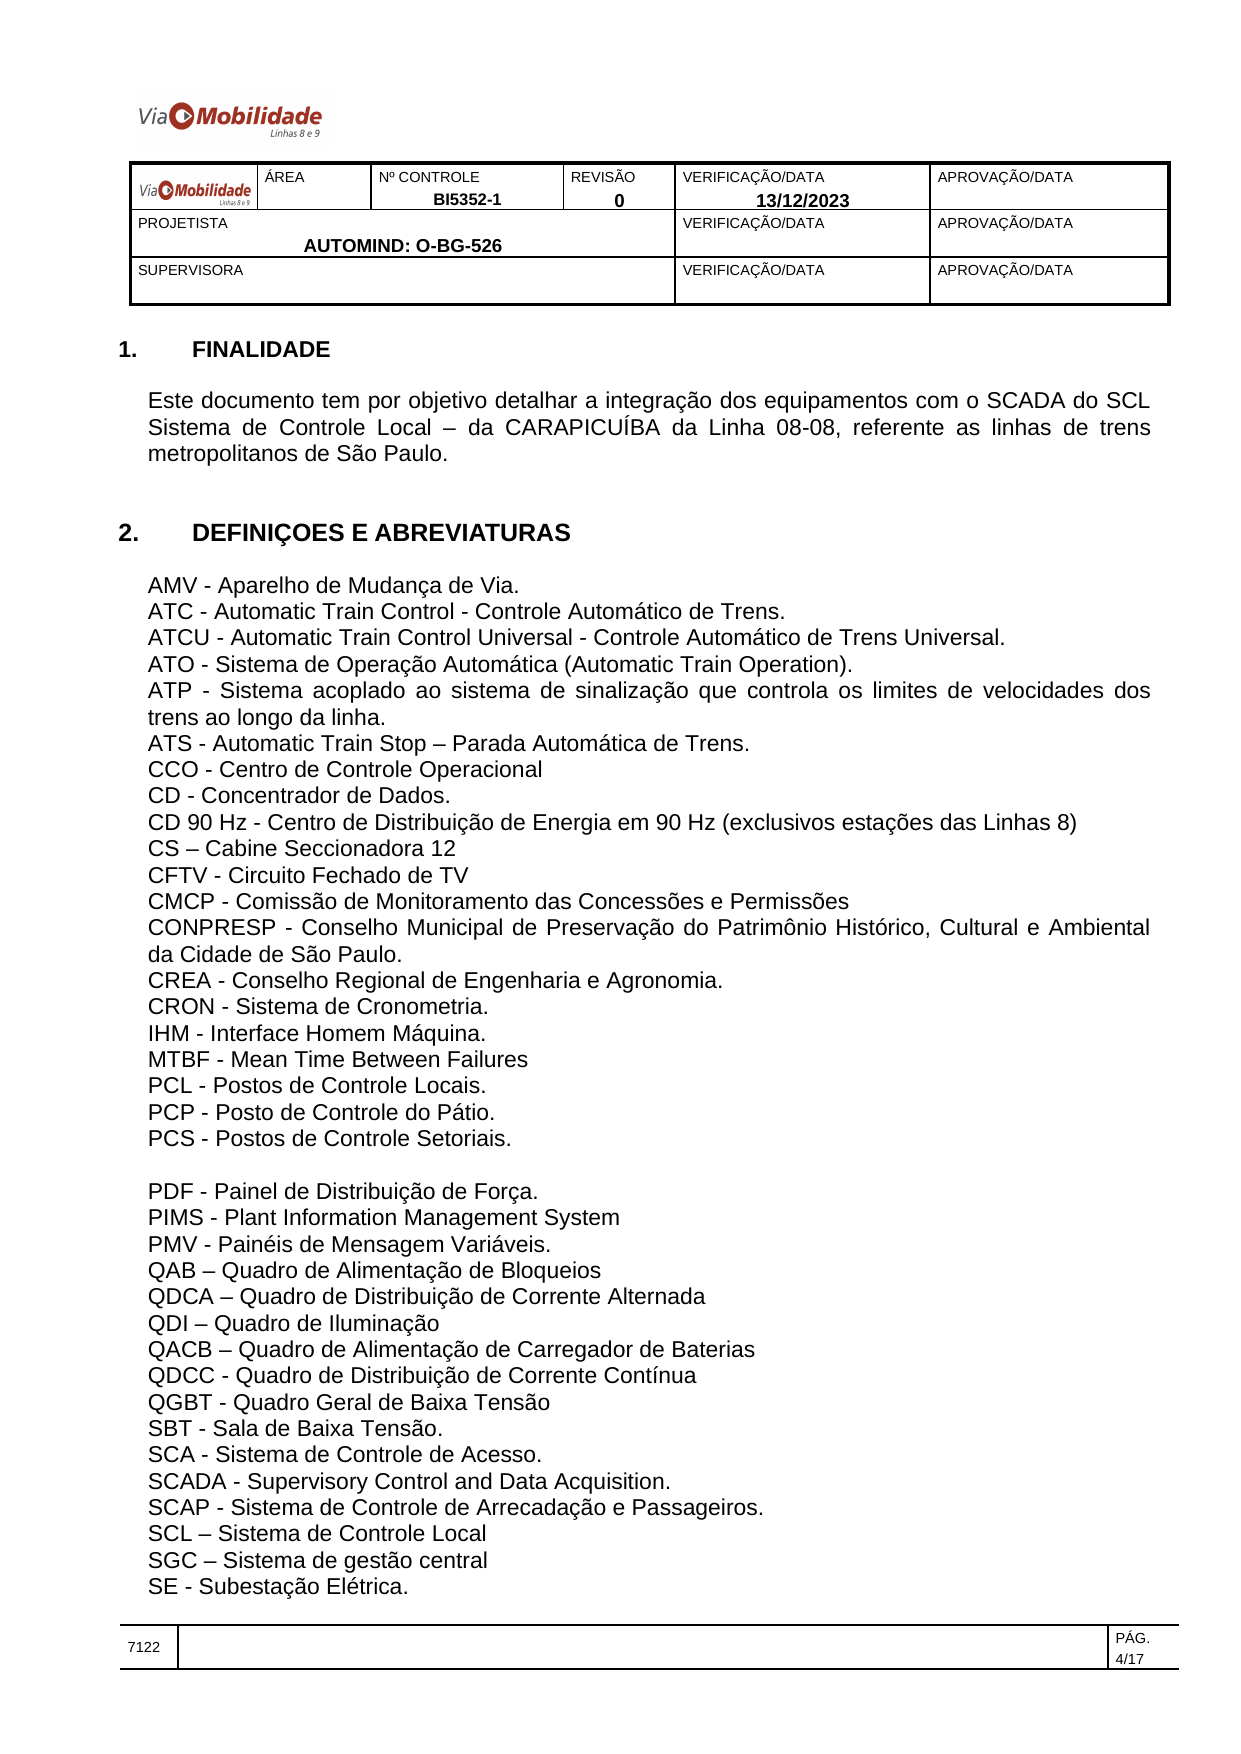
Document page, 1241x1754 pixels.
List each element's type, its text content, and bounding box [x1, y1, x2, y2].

text SCA - Sistema de Controle de Acesso. [148, 1441, 1152, 1468]
text SCL – Sistema de Controle Local [148, 1520, 1152, 1547]
subtitle FINALIDADE [118, 336, 1152, 362]
text PCP - Posto de Controle do Pátio. [148, 1099, 1152, 1125]
text CS – Cabine Seccionadora 12 [148, 835, 1152, 862]
text SCAP - Sistema de Controle de Arrecadação e Passageiros. [148, 1494, 1152, 1520]
text QDI – Quadro de Iluminação [148, 1309, 1152, 1336]
text PIMS - Plant Information Management System [148, 1204, 1152, 1231]
picture [134, 86, 332, 149]
text CFTV - Circuito Fechado de TV [148, 862, 1152, 888]
text PCL - Postos de Controle Locais. [148, 1072, 1152, 1099]
text CREA - Conselho Regional de Engenharia e Agronomia. [148, 967, 1152, 993]
text SGC – Sistema de gestão central [148, 1547, 1152, 1573]
text CMCP - Comissão de Monitoramento das Concessões e Permissões [148, 888, 1152, 914]
text IHM - Interface Homem Máquina. [148, 1020, 1152, 1046]
text ATO - Sistema de Operação Automática (Automatic Train Operation). [148, 651, 1152, 677]
text QDCC - Quadro de Distribuição de Corrente Contínua [148, 1362, 1152, 1389]
text Este documento tem por objetivo detalhar a integração dos equipamentos com o SCADA do SCL Sistema de Controle Local – da CARAPICUÍBA da Linha 08-Diamante, referente as linhas de trens metropolitanos de São Paulo. [148, 387, 1152, 467]
text CONPRESP - Conselho Municipal de Preservação do Patrimônio Histórico, Cultural e Ambiental da Cidade de São Paulo. [148, 914, 1152, 967]
text PDF - Painel de Distribuição de Força. [148, 1178, 1152, 1204]
text CRON - Sistema de Cronometria. [148, 993, 1152, 1020]
text CCO - Centro de Controle Operacional [148, 756, 1152, 782]
text SBT - Sala de Baixa Tensão. [148, 1415, 1152, 1441]
text AMV - Aparelho de Mudança de Via. [148, 572, 1152, 598]
text CD - Concentrador de Dados. [148, 782, 1152, 809]
text PCS - Postos de Controle Setoriais. [148, 1125, 1152, 1151]
text QGBT - Quadro Geral de Baixa Tensão [148, 1389, 1152, 1415]
text PMV - Painéis de Mensagem Variáveis. [148, 1231, 1152, 1257]
text ATS - Automatic Train Stop – Parada Automática de Trens. [148, 730, 1152, 756]
text QACB – Quadro de Alimentação de Carregador de Baterias [148, 1336, 1152, 1362]
picture [137, 168, 257, 209]
text SE - Subestação Elétrica. [148, 1573, 1152, 1599]
text QAB – Quadro de Alimentação de Bloqueios [148, 1257, 1152, 1283]
text ATC - Automatic Train Control - Controle Automático de Trens. [148, 598, 1152, 624]
text ATP - Sistema acoplado ao sistema de sinalização que controla os limites de velocidades dos trens ao longo da linha. [148, 677, 1152, 730]
text MTBF - Mean Time Between Failures [148, 1046, 1152, 1072]
text SCADA - Supervisory Control and Data Acquisition. [148, 1468, 1152, 1494]
subtitle DEFINIÇOES E ABREVIATURAS [118, 518, 1152, 547]
text ATCU - Automatic Train Control Universal - Controle Automático de Trens Universal. [148, 624, 1152, 651]
text CD 90 Hz - Centro de Distribuição de Energia em 90 Hz (exclusivos estações das Linhas 8) [148, 809, 1152, 835]
text QDCA – Quadro de Distribuição de Corrente Alternada [148, 1283, 1152, 1309]
